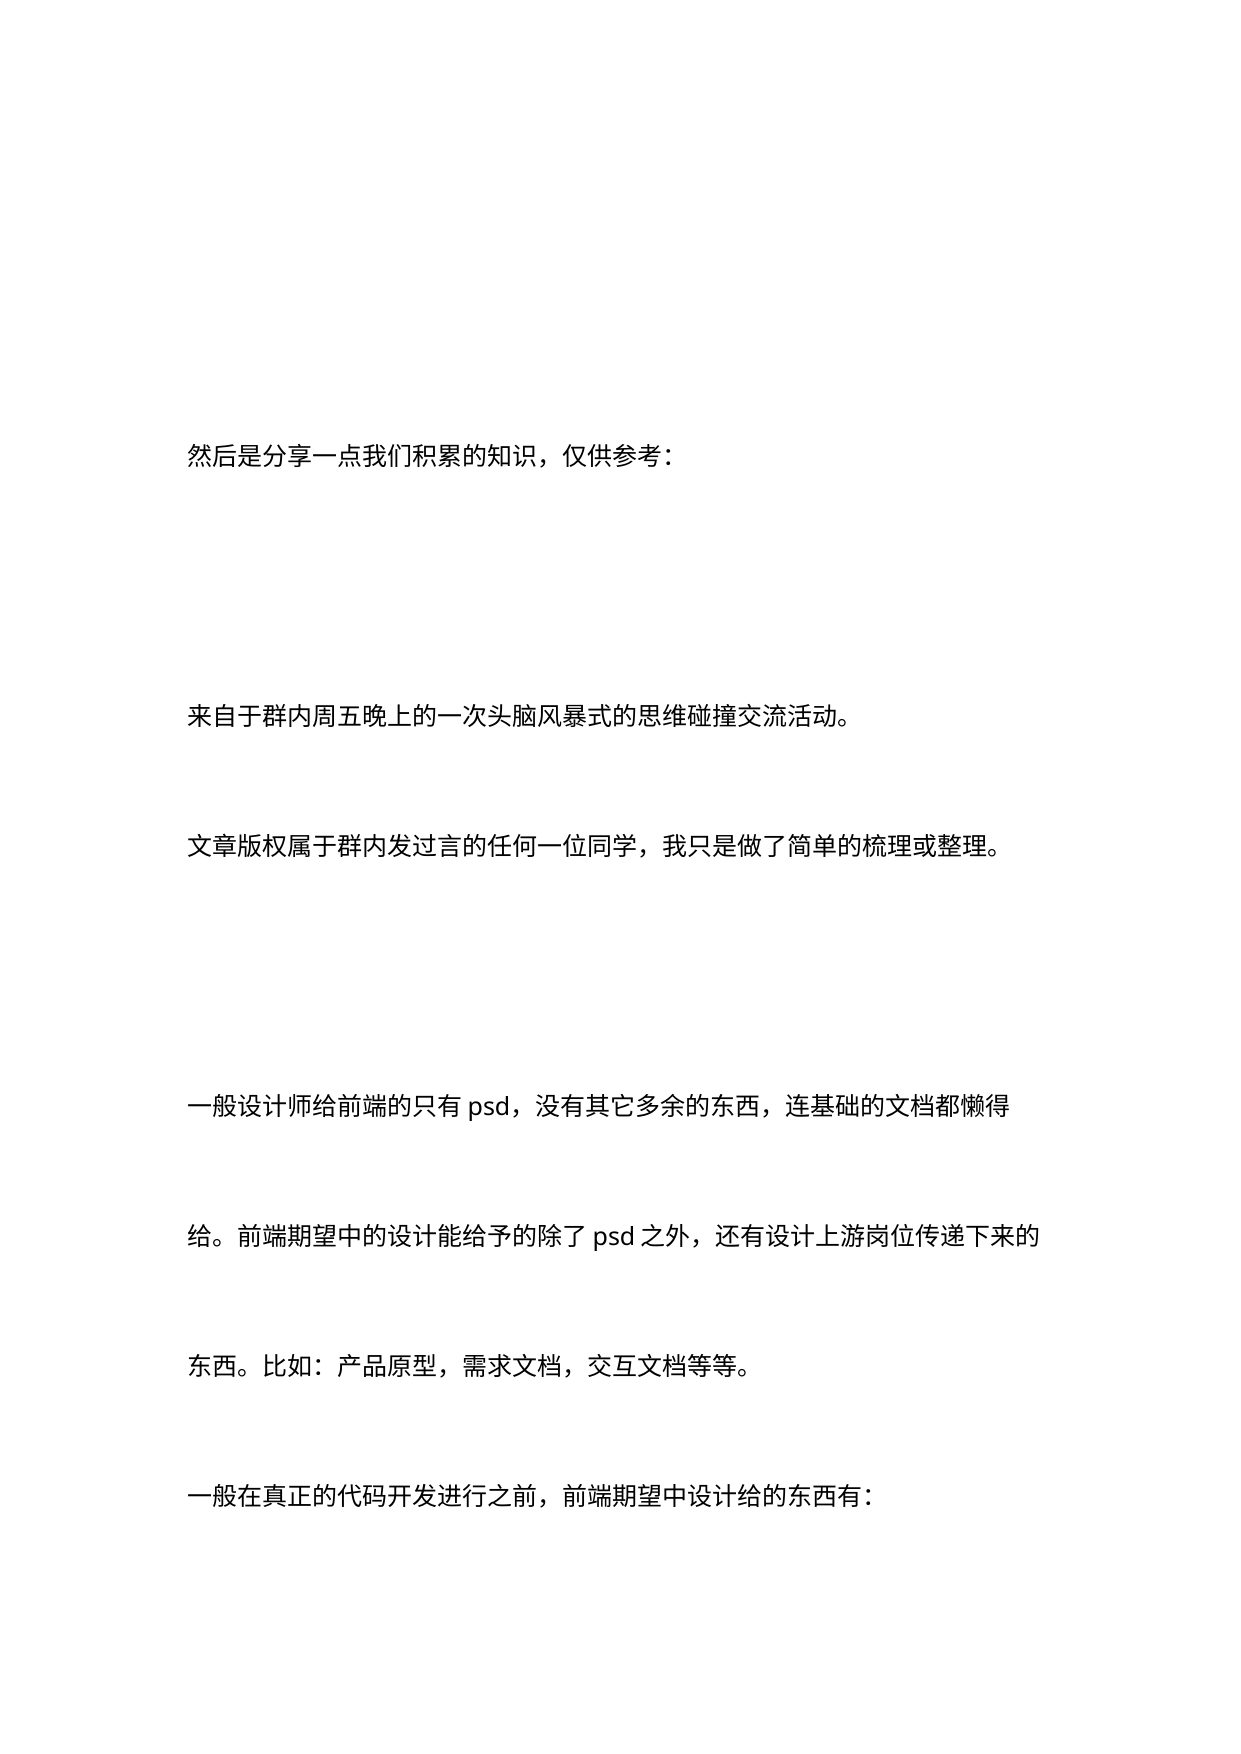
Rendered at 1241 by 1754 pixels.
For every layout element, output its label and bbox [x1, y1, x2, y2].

text [187, 162, 1053, 1527]
